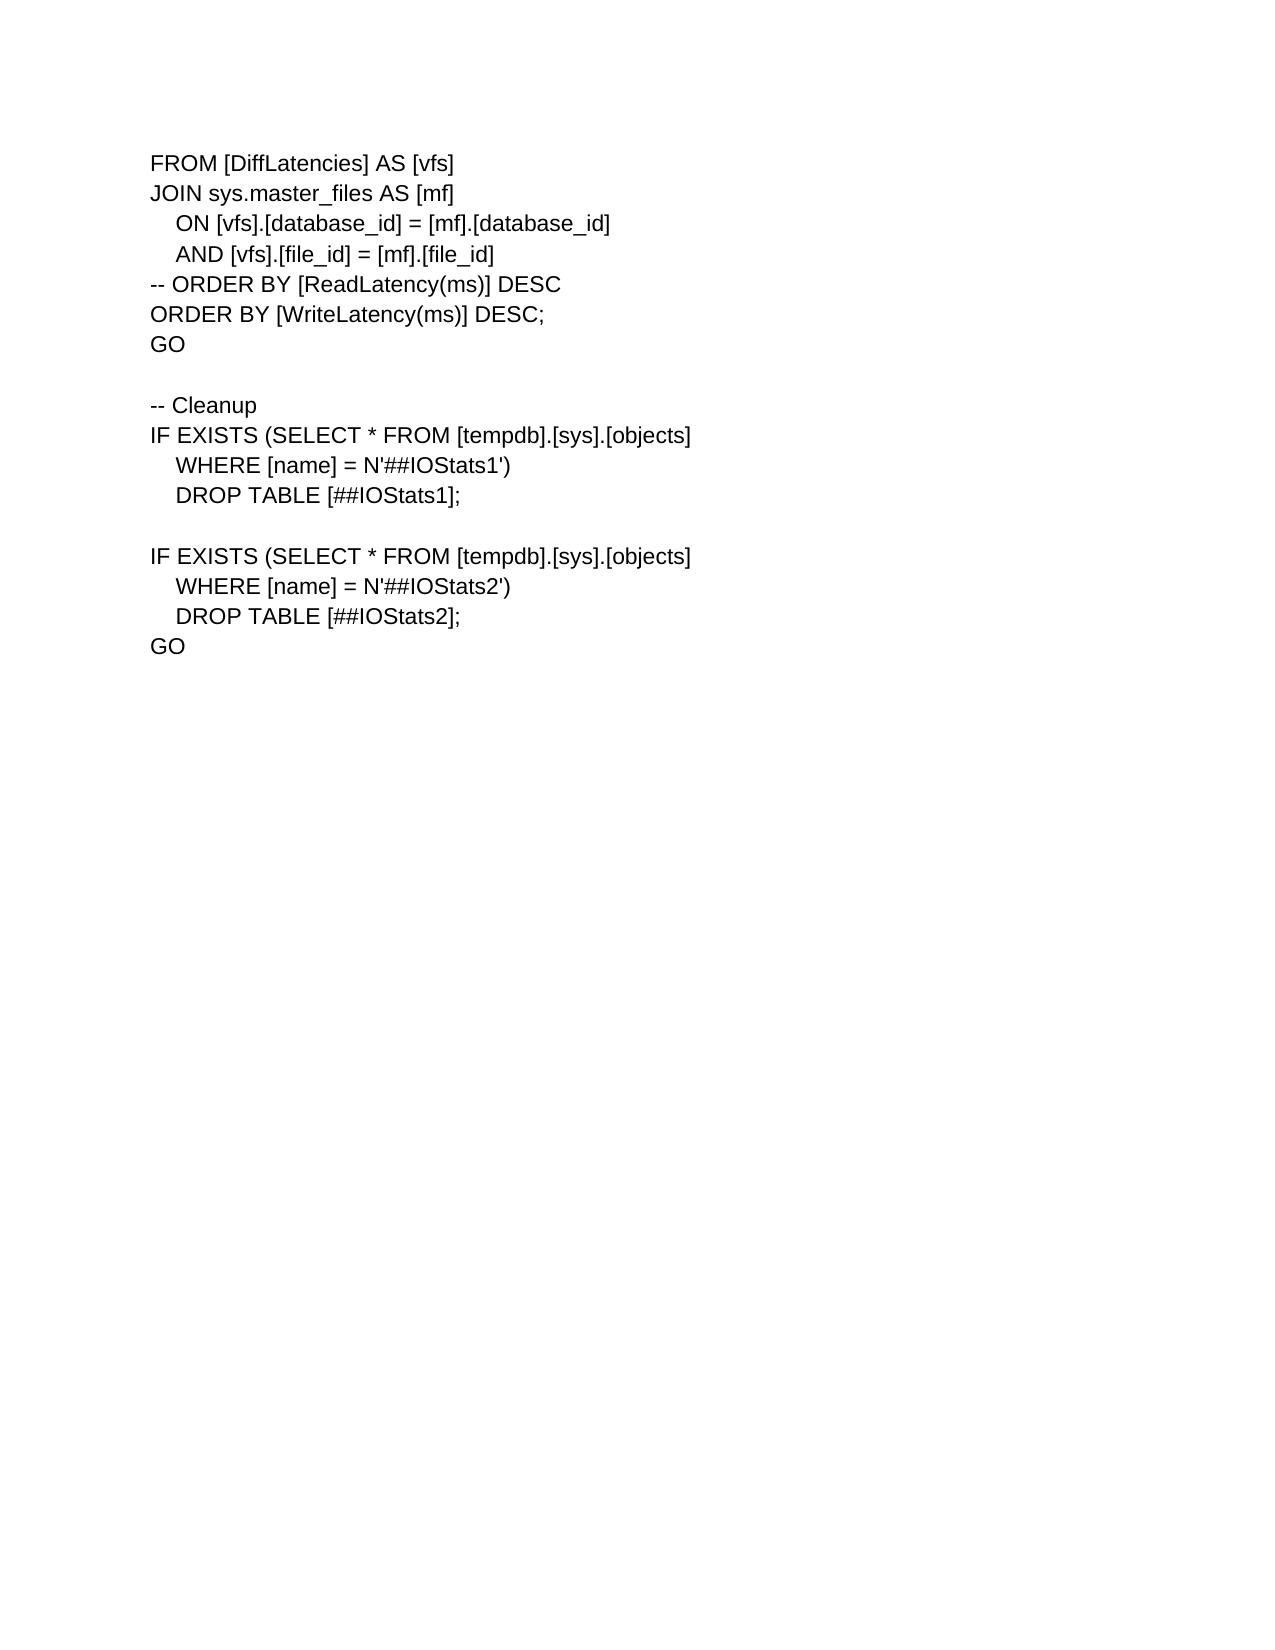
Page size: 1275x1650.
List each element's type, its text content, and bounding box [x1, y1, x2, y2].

text IF EXISTS (SELECT * FROM [tempdb].[sys].[objects] [150, 422, 1125, 448]
text ORDER BY [WriteLatency(ms)] DESC; [150, 301, 1125, 327]
text DROP TABLE [##IOStats2]; [150, 603, 1125, 629]
text FROM [DiffLatencies] AS [vfs] [150, 150, 1125, 176]
text IF EXISTS (SELECT * FROM [tempdb].[sys].[objects] [150, 543, 1125, 569]
text -- ORDER BY [ReadLatency(ms)] DESC [150, 271, 1125, 297]
text WHERE [name] = N'##IOStats1') [150, 452, 1125, 478]
text WHERE [name] = N'##IOStats2') [150, 573, 1125, 599]
text JOIN sys.master_files AS [mf] [150, 180, 1125, 207]
text GO [150, 331, 1125, 358]
text GO [150, 633, 1125, 660]
text -- Cleanup [150, 392, 1125, 418]
text ON [vfs].[database_id] = [mf].[database_id] [150, 210, 1125, 237]
text DROP TABLE [##IOStats1]; [150, 482, 1125, 509]
text AND [vfs].[file_id] = [mf].[file_id] [150, 241, 1125, 267]
